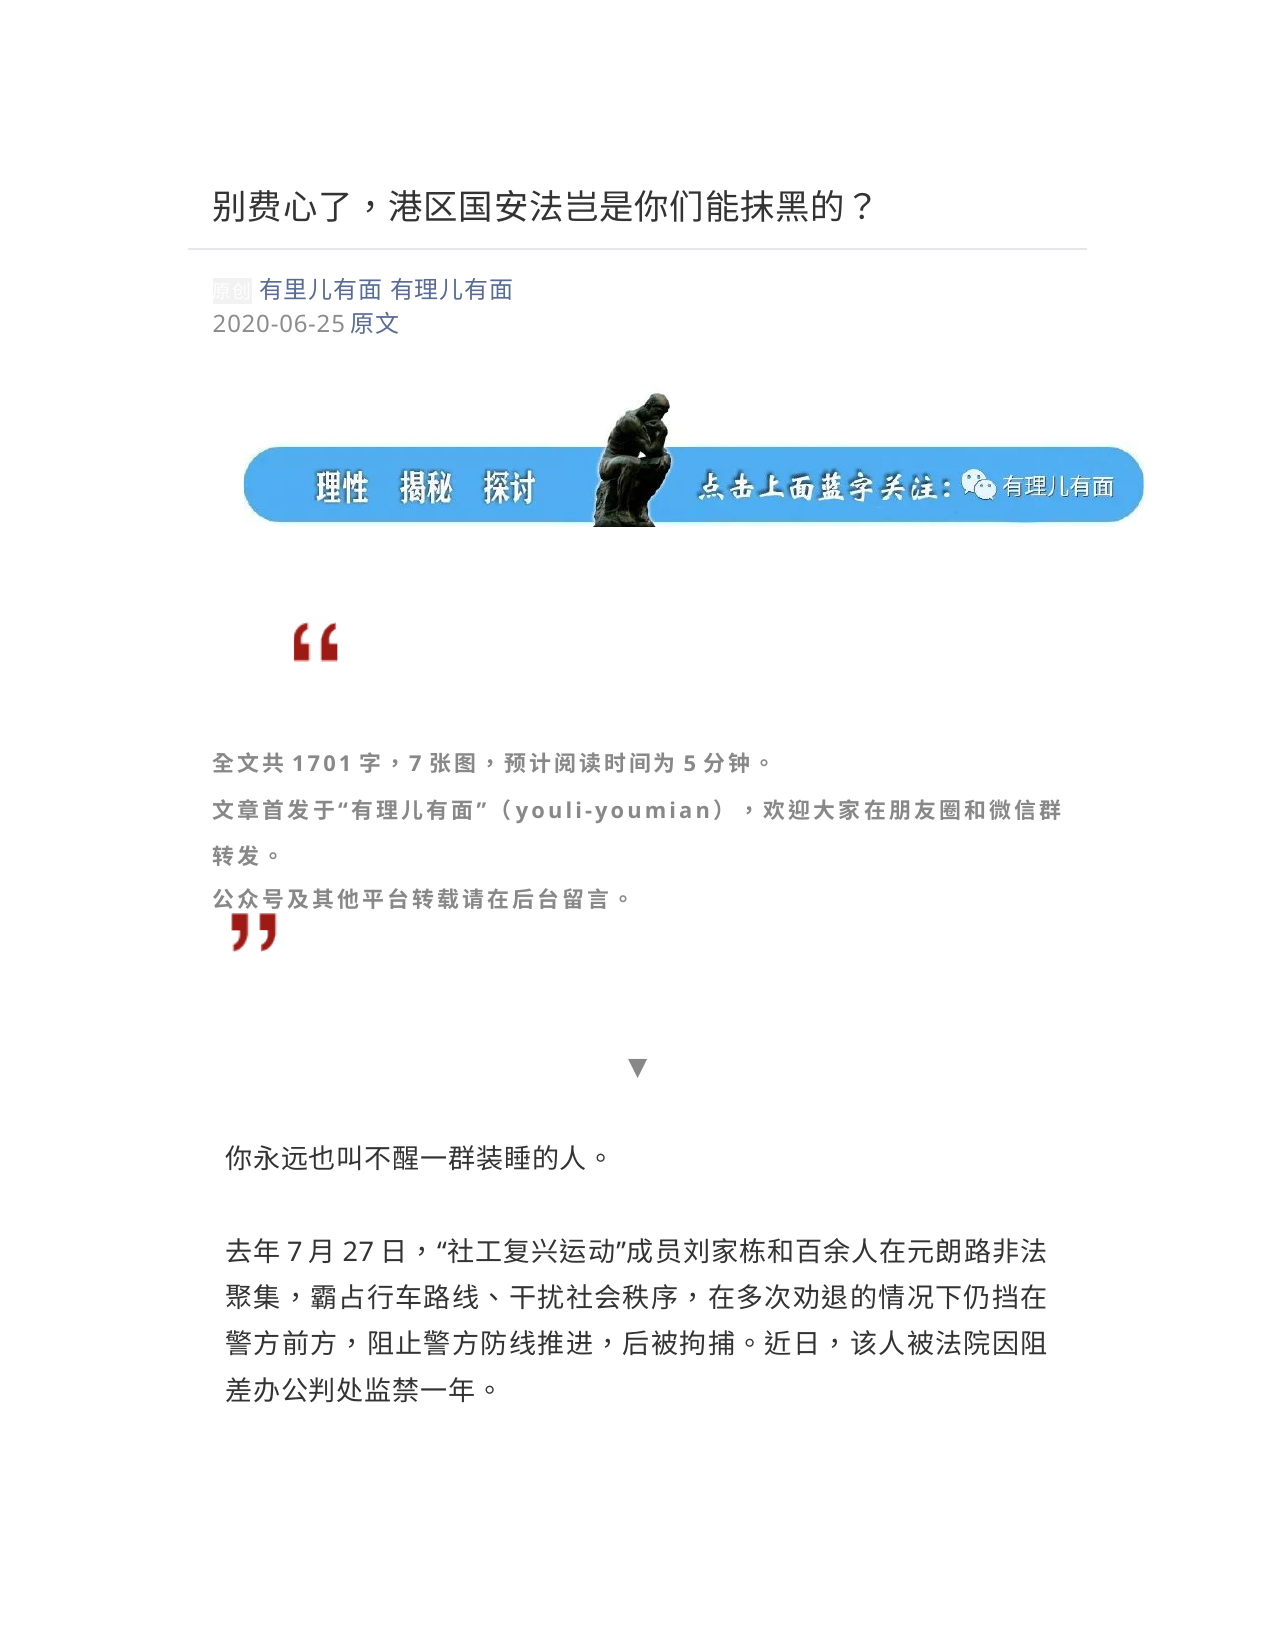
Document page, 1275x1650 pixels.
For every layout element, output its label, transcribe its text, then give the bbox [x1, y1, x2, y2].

text 你永远也叫不醒一群装睡的人。 [225, 1129, 1050, 1176]
text 2020-06-25原文 发表于 [212, 306, 1062, 340]
text ▼ [212, 1043, 1062, 1083]
title 别费心了，港区国安法岂是你们能抹黑的？ [187, 150, 1087, 250]
picture [231, 913, 277, 953]
text 全文共1701字，7张图，预计阅读时间为5分钟。 [212, 736, 1062, 778]
text 去年7月27日，“社工复兴运动”成员刘家栋和百余人在元朗路非法聚集，霸占行车路线、干扰社会秩序，在多次劝退的情况下仍挡在警方前方，阻止警方防线推进，后被拘捕。近日，该人被法院因阻差办公判处监禁一年。 [225, 1222, 1050, 1408]
text 公众号及其他平台转载请在后台留言。 [212, 871, 1062, 914]
list 原创 有里儿有面 有理儿有面 [212, 272, 1062, 306]
text 文章首发于“有理儿有面”（youli-youmian），欢迎大家在朋友圈和微信群转发。 [212, 778, 1062, 871]
picture [293, 622, 338, 662]
picture [243, 374, 1144, 527]
